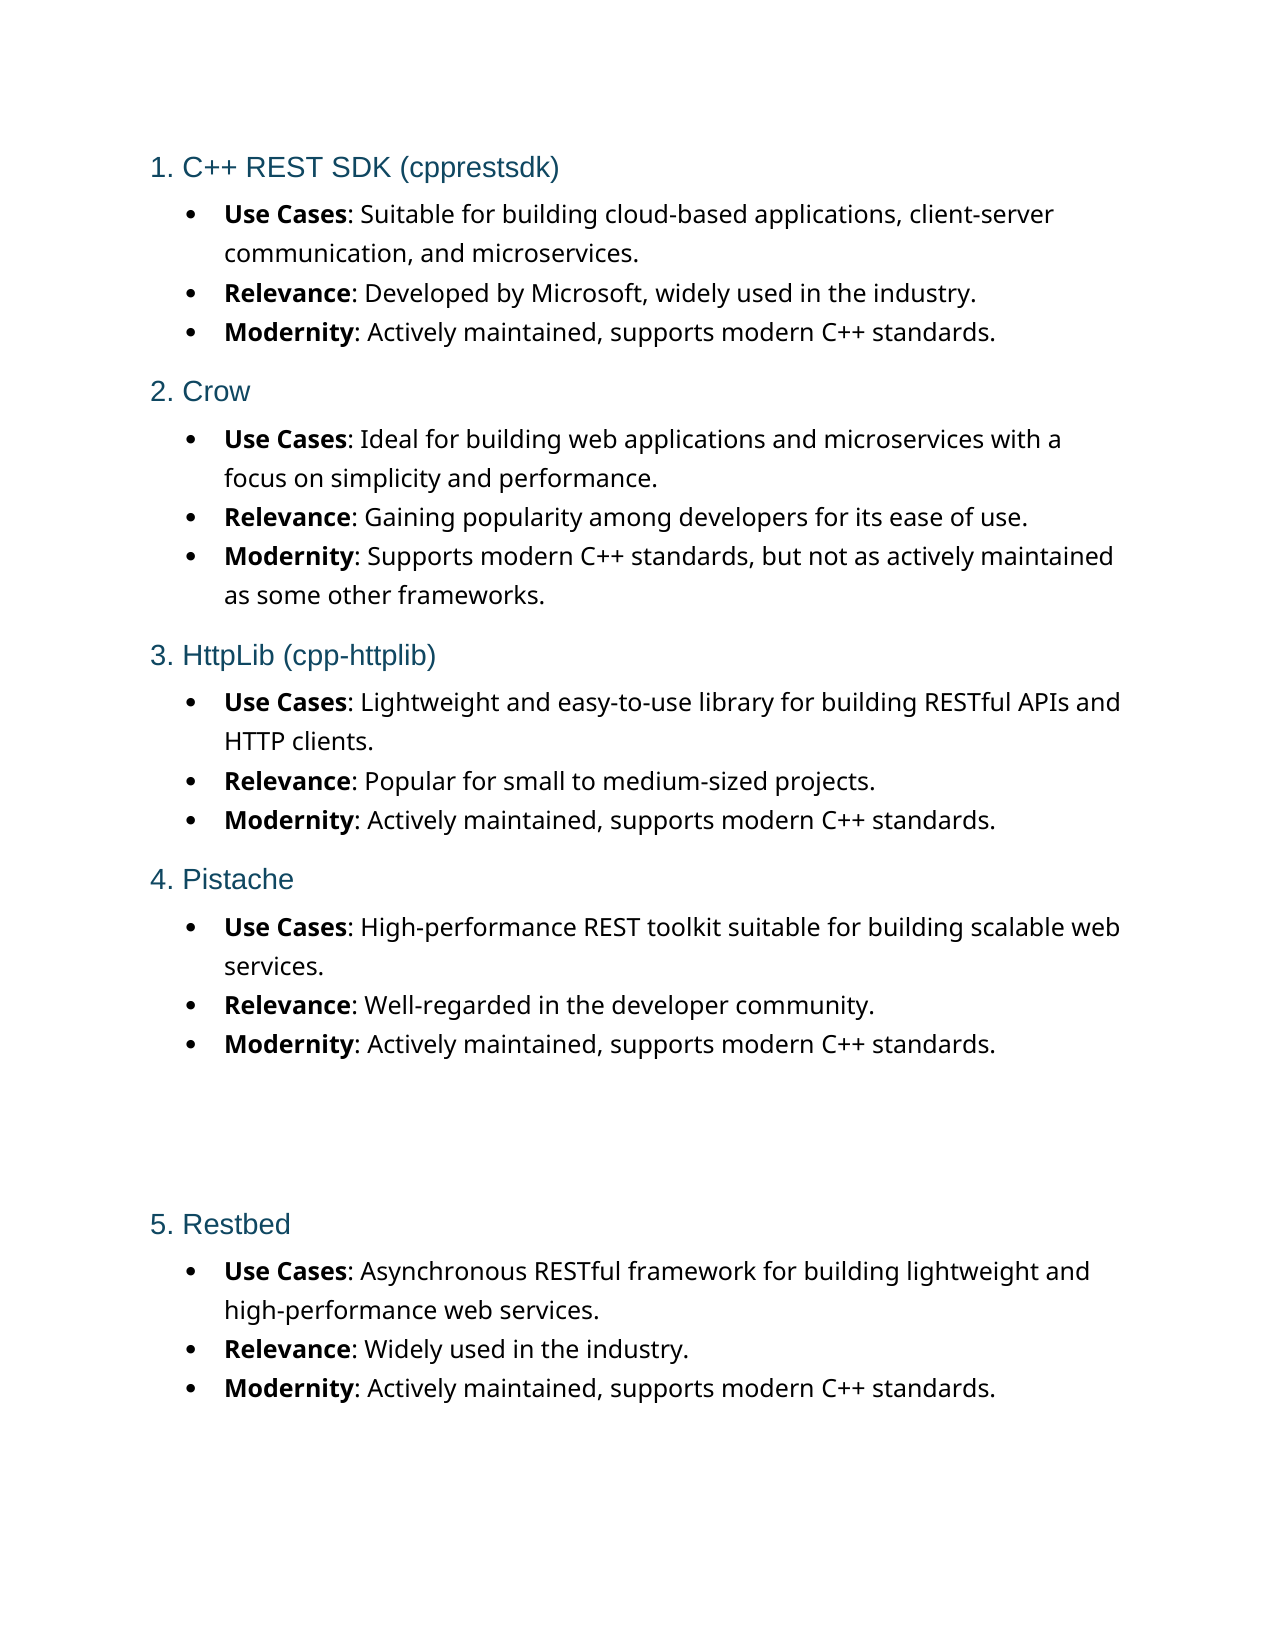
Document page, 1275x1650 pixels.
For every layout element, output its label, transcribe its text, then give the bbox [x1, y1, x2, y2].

list Use Cases: Lightweight and easy-to-use library for building RESTful APIs and HTTP clients. [186, 685, 1125, 758]
list Modernity: Supports modern C++ standards, but not as actively maintained as some other frameworks. [186, 539, 1125, 612]
list Relevance: Well-regarded in the developer community. [186, 987, 1125, 1022]
list Use Cases: Suitable for building cloud-based applications, client-server communication, and microservices. [186, 197, 1125, 270]
list Relevance: Widely used in the industry. [186, 1332, 1125, 1366]
list Use Cases: Ideal for building web applications and microservices with a focus on simplicity and performance. [186, 421, 1125, 494]
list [186, 1371, 1125, 1405]
subtitle 4. Pistache [150, 862, 1125, 896]
list Relevance: Developed by Microsoft, widely used in the industry. [186, 275, 1125, 309]
list Relevance: Popular for small to medium-sized projects. [186, 763, 1125, 797]
subtitle 5. Restbed [150, 1207, 1125, 1240]
subtitle 2. Crow [150, 374, 1125, 408]
subtitle 1. C++ REST SDK (cpprestsdk) [150, 150, 1125, 183]
list Modernity: Actively maintained, supports modern C++ standards. [186, 802, 1125, 836]
list Modernity: Actively maintained, supports modern C++ standards. [186, 314, 1125, 348]
subtitle 3. HttpLib (cpp-httplib) [150, 638, 1125, 671]
list Use Cases: High-performance REST toolkit suitable for building scalable web services. [186, 909, 1125, 982]
list Modernity: Actively maintained, supports modern C++ standards. [186, 1027, 1125, 1061]
list Use Cases: Asynchronous RESTful framework for building lightweight and high-performance web services. [186, 1253, 1125, 1327]
list Relevance: Gaining popularity among developers for its ease of use. [186, 499, 1125, 534]
